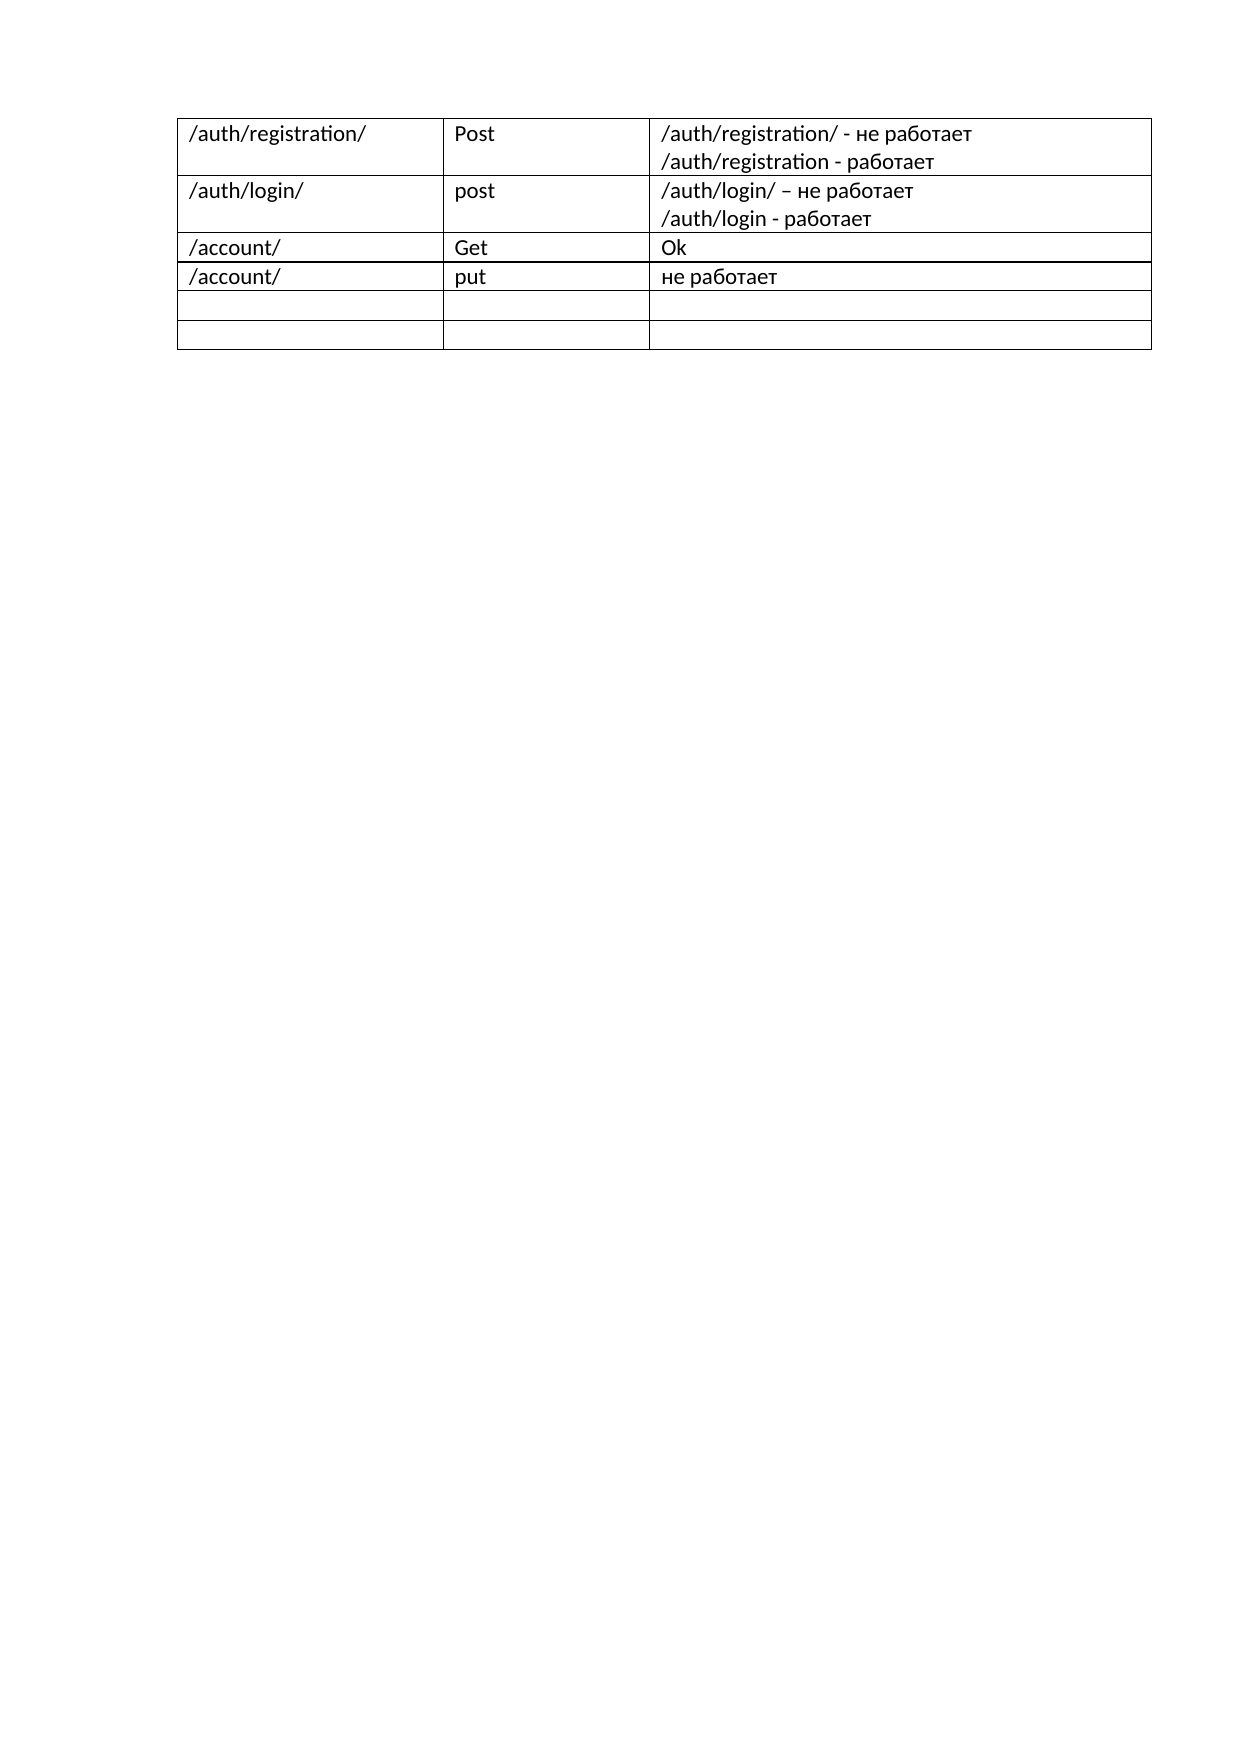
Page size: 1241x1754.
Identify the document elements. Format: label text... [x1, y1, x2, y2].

table_cell [178, 291, 443, 319]
table_cell /auth/login/ [178, 176, 443, 232]
table_cell Get [444, 233, 649, 261]
table_header /auth/registration/ - не работает /auth/registration - работает [650, 119, 1151, 175]
table_cell Ok [650, 233, 1151, 261]
table_cell [444, 291, 649, 319]
table_cell [650, 321, 1151, 348]
table_header Post [444, 119, 649, 175]
table_cell /account/ [178, 233, 443, 261]
table_cell /account/ [178, 263, 443, 290]
table_cell post [444, 176, 649, 232]
table_cell [650, 291, 1151, 319]
table_cell не работает [650, 263, 1151, 290]
table_cell [178, 321, 443, 348]
table_cell put [444, 263, 649, 290]
table_cell /auth/login/ – не работает /auth/login - работает [650, 176, 1151, 232]
table_header /auth/registration/ [178, 119, 443, 175]
table_cell [444, 321, 649, 348]
